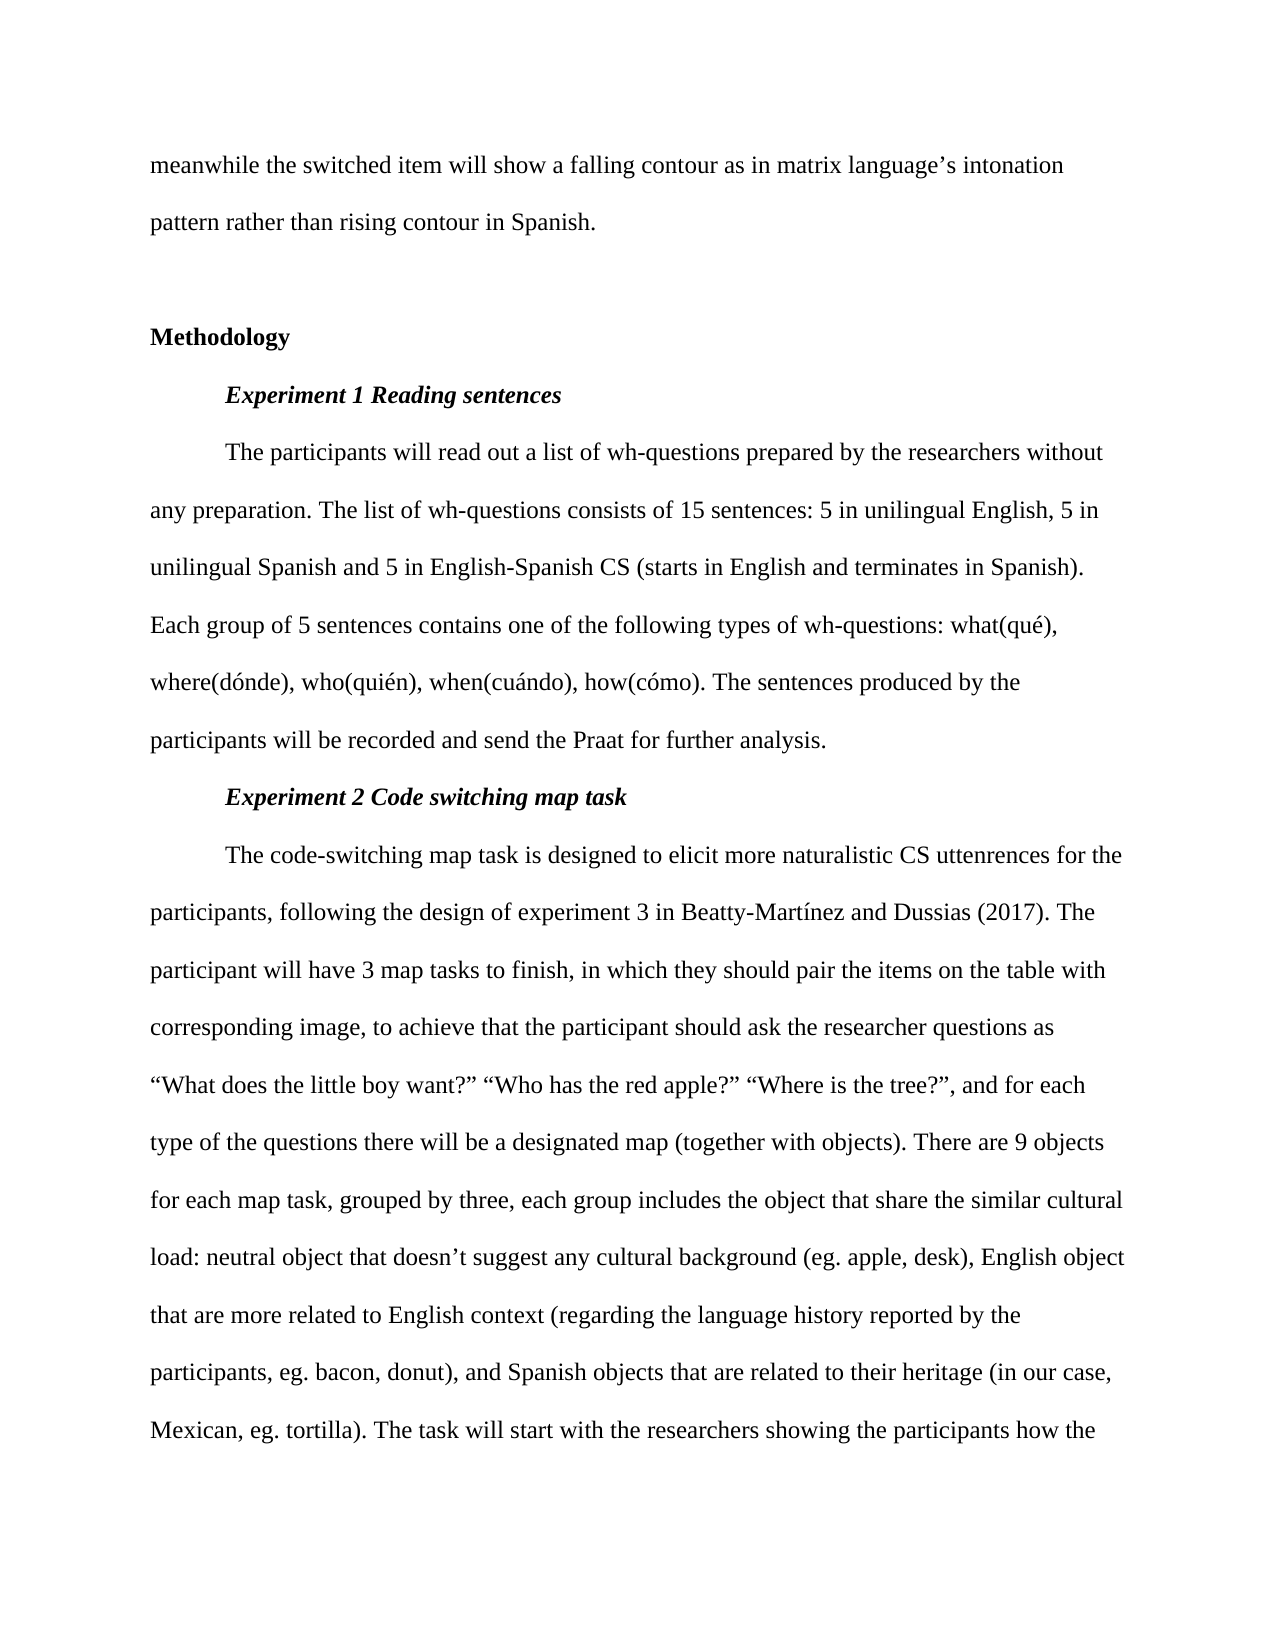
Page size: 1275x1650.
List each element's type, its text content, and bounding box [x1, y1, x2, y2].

text Experiment 2 Code switching map task [150, 782, 1125, 811]
text The participants will read out a list of wh-questions prepared by the researchers without any preparation. The list of wh-questions consists of 15 sentences: 5 in unilingual English, 5 in unilingual Spanish and 5 in English-Spanish CS (starts in English and terminates in Spanish). Each group of 5 sentences contains one of the following types of wh-questions: what(qué), where(dónde), who(quién), when(cuándo), how(cómo). The sentences produced by the participants will be recorded and send the Praat for further analysis. [150, 437, 1125, 754]
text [150, 150, 1125, 236]
text Experiment 1 Reading sentences [150, 380, 1125, 409]
text Methodology [150, 322, 1125, 351]
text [150, 840, 1125, 1444]
